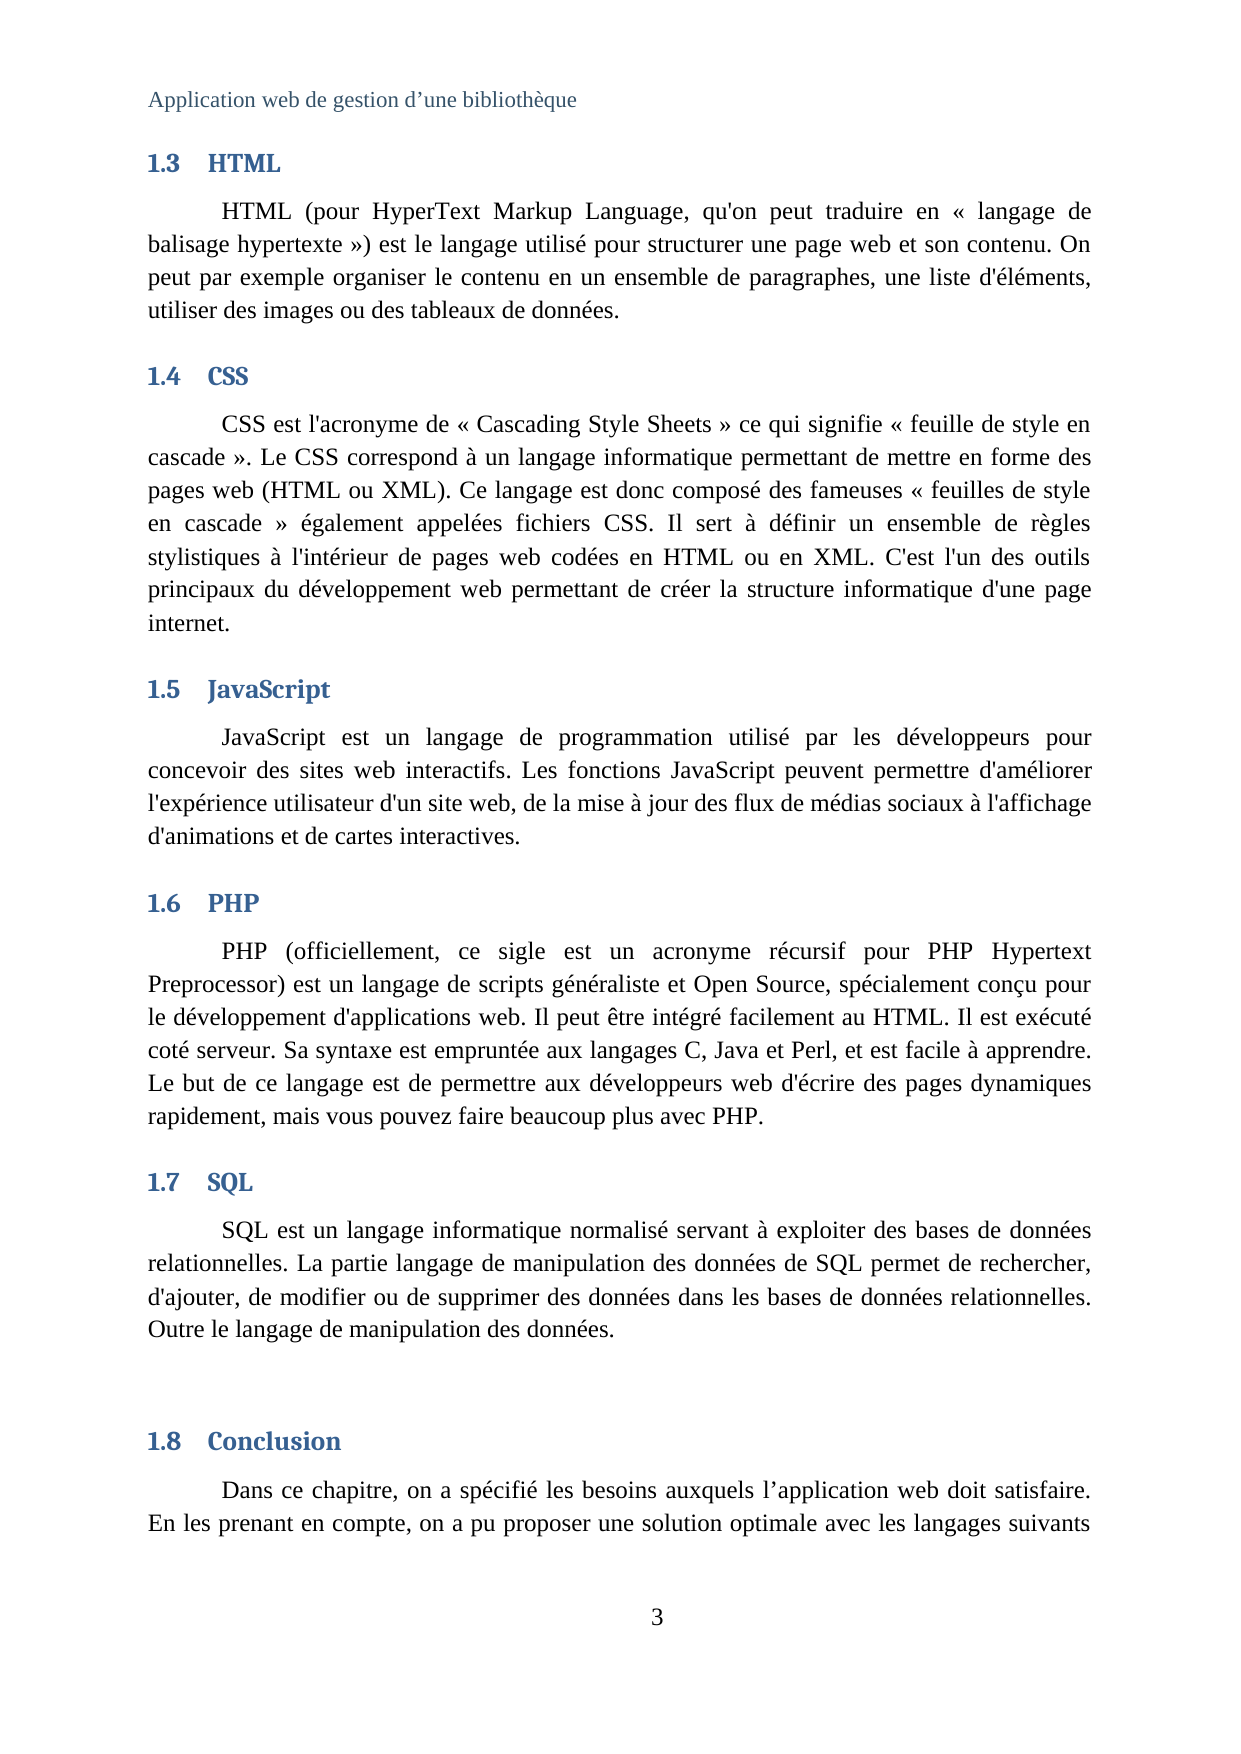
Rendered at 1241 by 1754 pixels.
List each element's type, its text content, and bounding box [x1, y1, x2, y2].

list JavaScript [148, 674, 1093, 705]
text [148, 1475, 1093, 1536]
text PHP (officiellement, ce sigle est un acronyme récursif pour PHP Hypertext Preprocessor) est un langage de scripts généraliste et Open Source, spécialement conçu pour le développement d'applications web. Il peut être intégré facilement au HTML. Il est exécuté coté serveur. Sa syntaxe est empruntée aux langages C, Java et Perl, et est facile à apprendre. Le but de ce langage est de permettre aux développeurs web d'écrire des pages dynamiques rapidement, mais vous pouvez faire beaucoup plus avec PHP. [148, 936, 1093, 1130]
text SQL est un langage informatique normalisé servant à exploiter des bases de données relationnelles. La partie langage de manipulation des données de SQL permet de rechercher, d'ajouter, de modifier ou de supprimer des données dans les bases de données relationnelles. Outre le langage de manipulation des données. [148, 1216, 1093, 1343]
list SQL [148, 1167, 1093, 1198]
list Conclusion [148, 1426, 1093, 1458]
text HTML (pour HyperText Markup Language, qu'on peut traduire en « langage de balisage hypertexte ») est le langage utilisé pour structurer une page web et son contenu. On peut par exemple organiser le contenu en un ensemble de paragraphes, une liste d'éléments, utiliser des images ou des tableaux de données. [148, 196, 1093, 324]
list CSS [148, 361, 1093, 392]
text JavaScript est un langage de programmation utilisé par les développeurs pour concevoir des sites web interactifs. Les fonctions JavaScript peuvent permettre d'améliorer l'expérience utilisateur d'un site web, de la mise à jour des flux de médias sociaux à l'affichage d'animations et de cartes interactives. [148, 722, 1093, 850]
list PHP [148, 888, 1093, 919]
text CSS est l'acronyme de « Cascading Style Sheets » ce qui signifie « feuille de style en cascade ». Le CSS correspond à un langage informatique permettant de mettre en forme des pages web (HTML ou XML). Ce langage est donc composé des fameuses « feuilles de style en cascade » également appelées fichiers CSS. Il sert à définir un ensemble de règles stylistiques à l'intérieur de pages web codées en HTML ou en XML. C'est l'un des outils principaux du développement web permettant de créer la structure informatique d'une page internet. [148, 409, 1093, 636]
list HTML [148, 148, 1093, 179]
